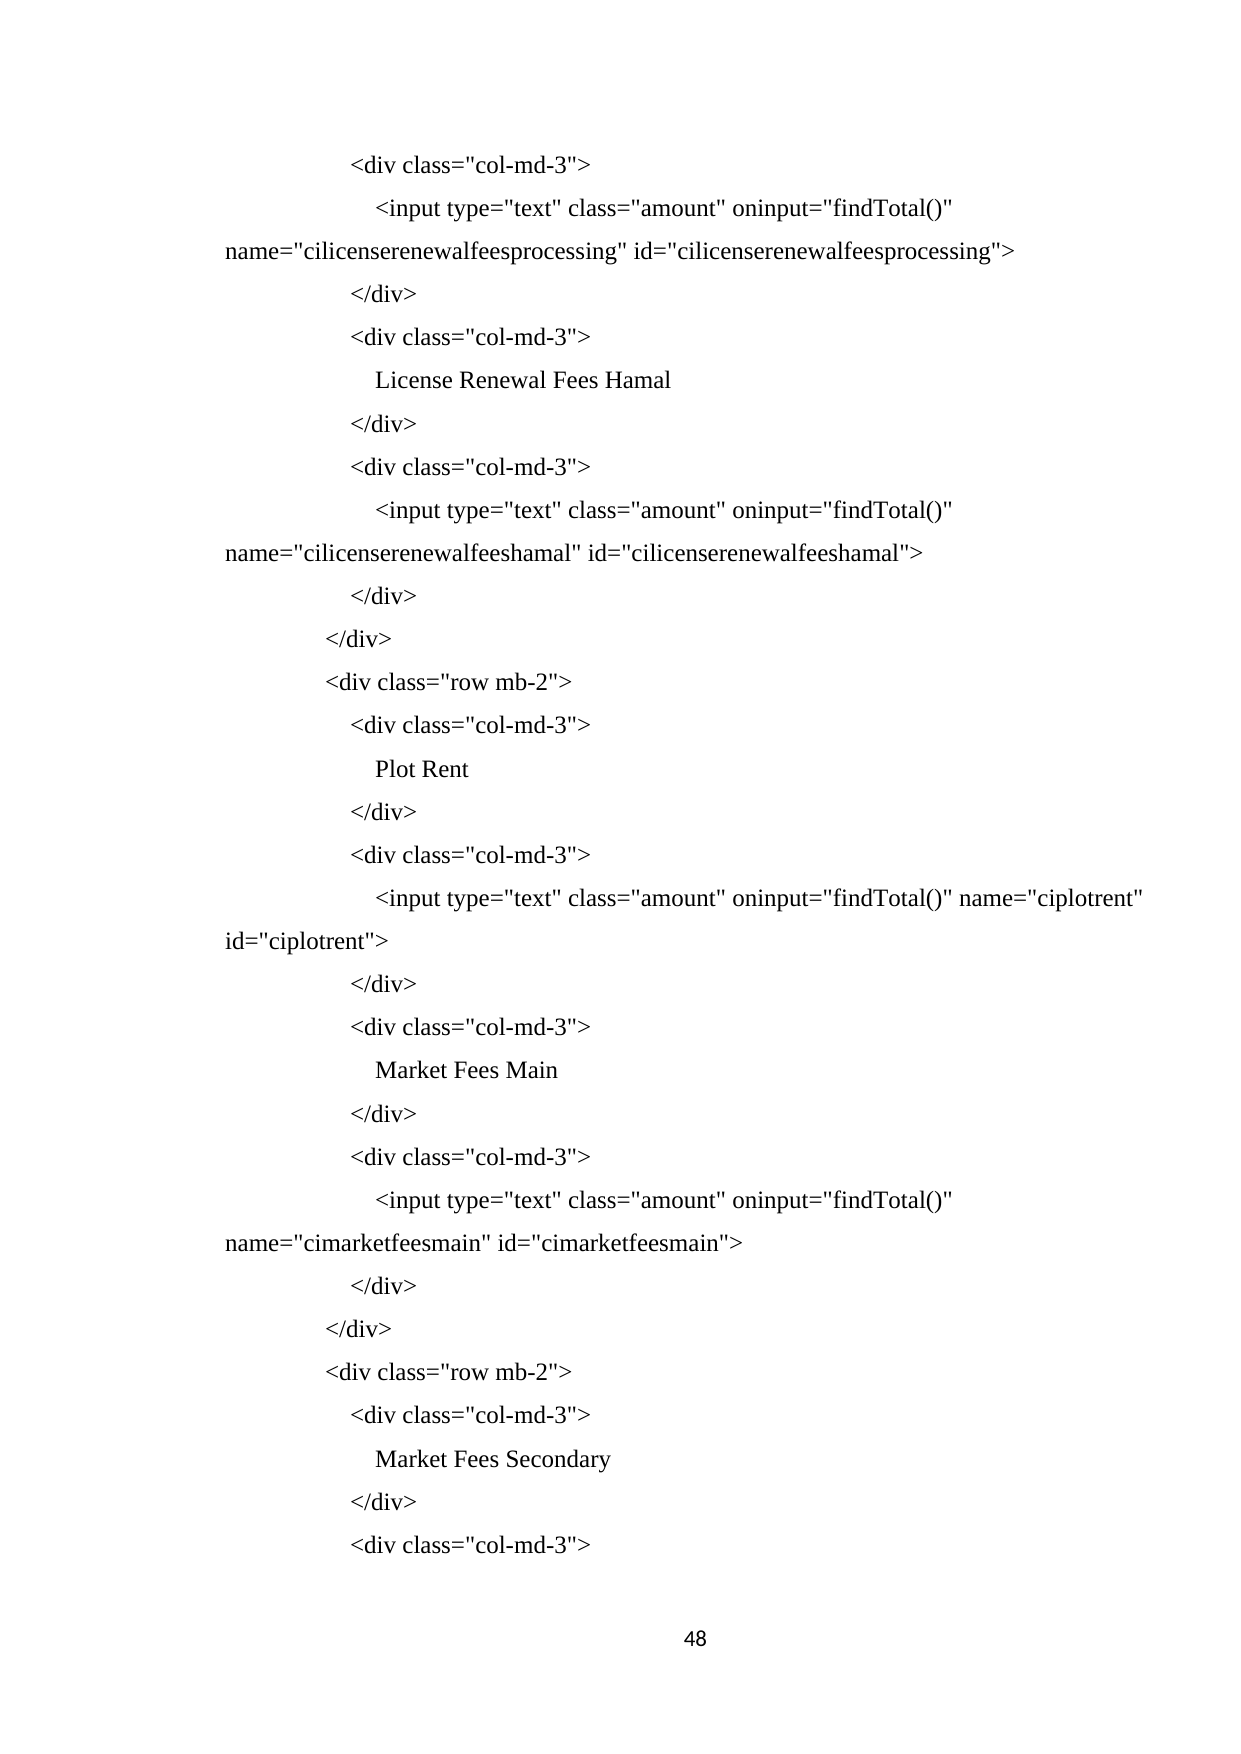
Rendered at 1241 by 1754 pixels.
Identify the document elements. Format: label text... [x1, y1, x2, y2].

text </div> [225, 1314, 1165, 1343]
text <div class="row mb-2"> [225, 1357, 1165, 1386]
text </div> [225, 1099, 1165, 1127]
text Plot Rent [225, 754, 1165, 782]
text <div class="col-md-3"> [225, 1142, 1165, 1171]
text <input type="text" class="amount" oninput="findTotal()" name="cimarketfeesmain" id="cimarketfeesmain"> [225, 1185, 1165, 1257]
text <div class="col-md-3"> [225, 452, 1165, 481]
text </div> [225, 624, 1165, 653]
text <input type="text" class="amount" oninput="findTotal()" name="ciplotrent" id="ciplotrent"> [225, 883, 1165, 955]
text <div class="row mb-2"> [225, 667, 1165, 696]
text </div> [225, 279, 1165, 308]
text </div> [225, 1487, 1165, 1516]
text </div> [225, 409, 1165, 437]
text </div> [225, 797, 1165, 826]
text License Renewal Fees Hamal [225, 366, 1165, 394]
text </div> [225, 969, 1165, 998]
text Market Fees Main [225, 1056, 1165, 1084]
text <div class="col-md-3"> [225, 1401, 1165, 1429]
text <div class="col-md-3"> [225, 840, 1165, 869]
text <input type="text" class="amount" oninput="findTotal()" name="cilicenserenewalfeeshamal" id="cilicenserenewalfeeshamal"> [225, 495, 1165, 567]
text <div class="col-md-3"> [225, 322, 1165, 351]
text <div class="col-md-3"> [225, 711, 1165, 739]
text <input type="text" class="amount" oninput="findTotal()" name="cilicenserenewalfeesprocessing" id="cilicenserenewalfeesprocessing"> [225, 193, 1165, 265]
text <div class="col-md-3"> [225, 1012, 1165, 1041]
text <div class="col-md-3"> [225, 1530, 1165, 1559]
text <div class="col-md-3"> [225, 150, 1165, 179]
text </div> [225, 581, 1165, 610]
text </div> [225, 1271, 1165, 1300]
text Market Fees Secondary [225, 1444, 1165, 1472]
